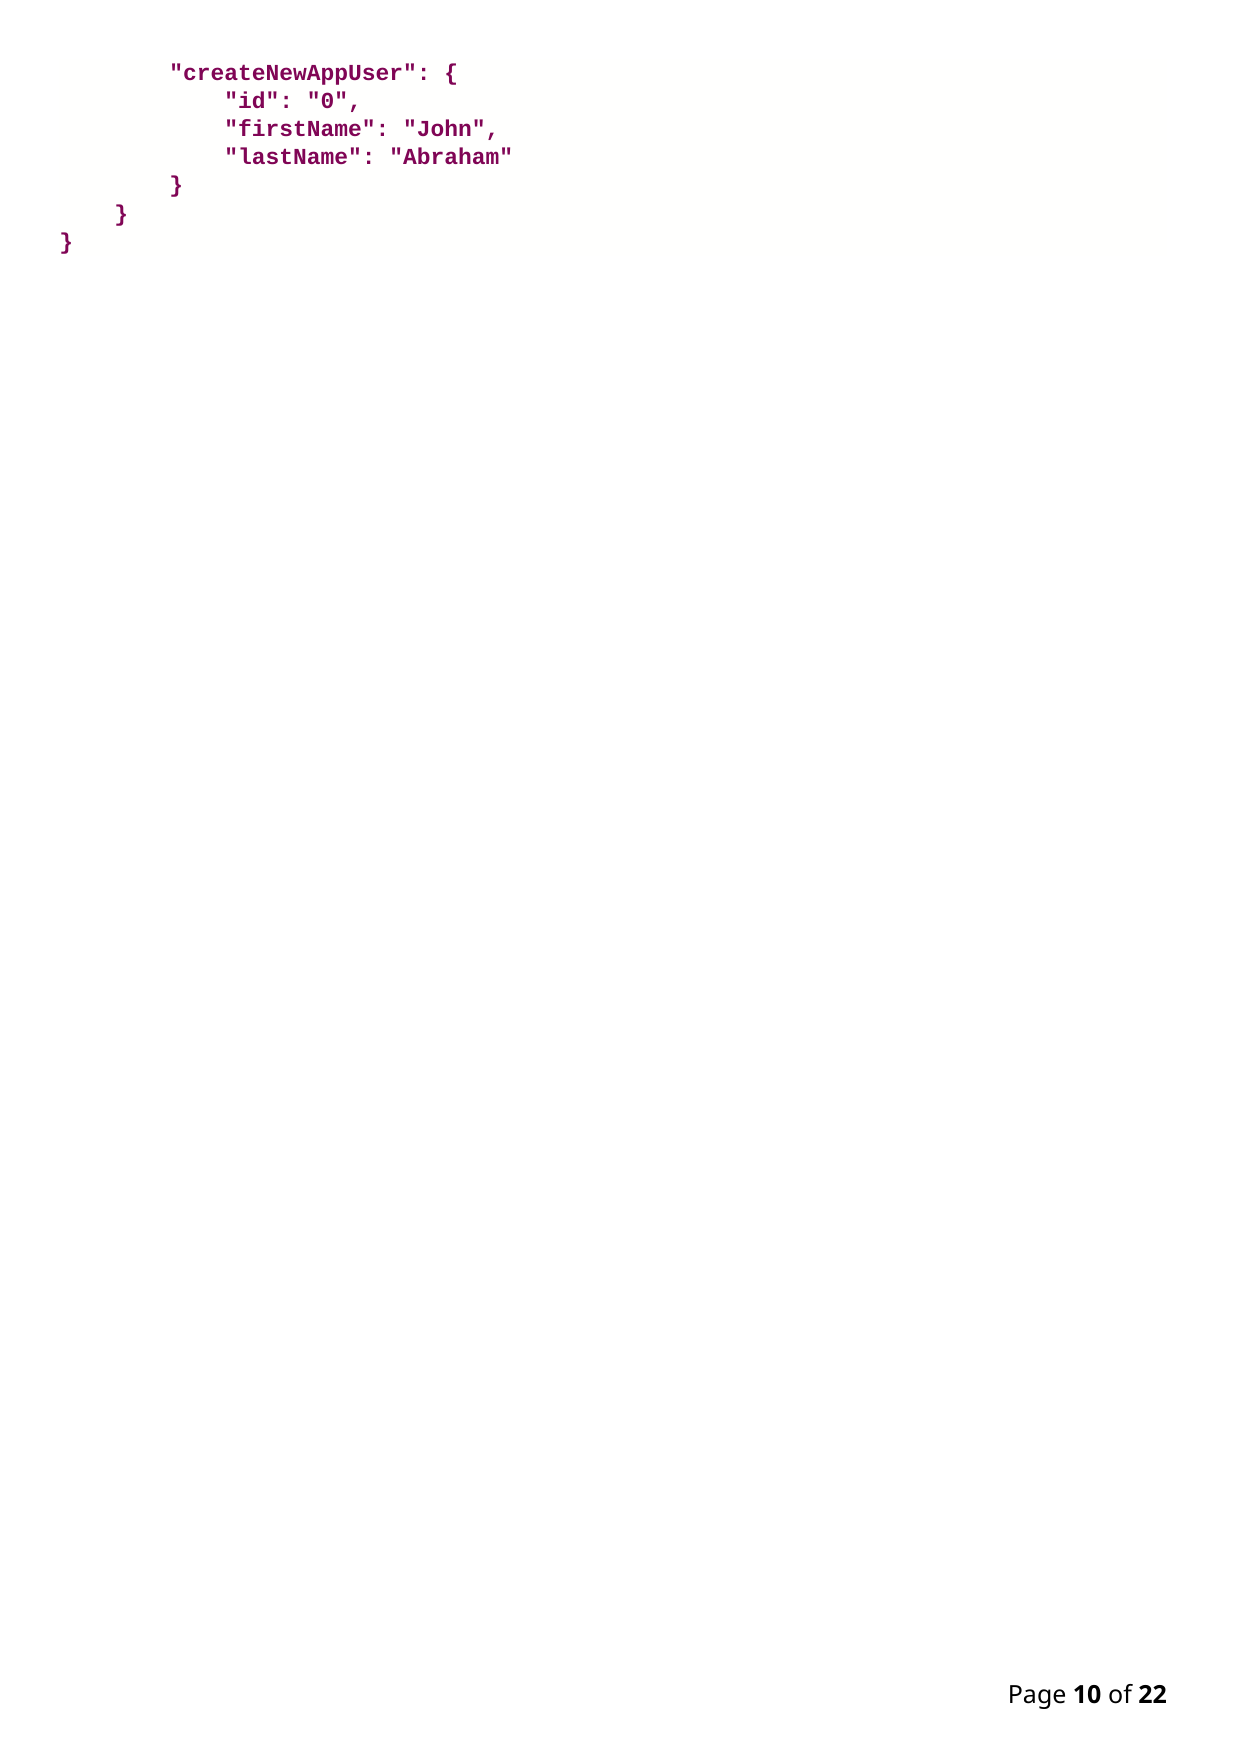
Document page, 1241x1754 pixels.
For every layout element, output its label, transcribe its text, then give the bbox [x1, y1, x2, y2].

text "lastName": "Abraham" [59, 143, 1167, 172]
text "firstName": "John", [59, 115, 1167, 143]
text } [59, 228, 1167, 256]
text } [59, 172, 1167, 200]
text "id": "0", [59, 87, 1167, 115]
text "createNewAppUser": { [59, 59, 1167, 87]
text } [59, 200, 1167, 228]
